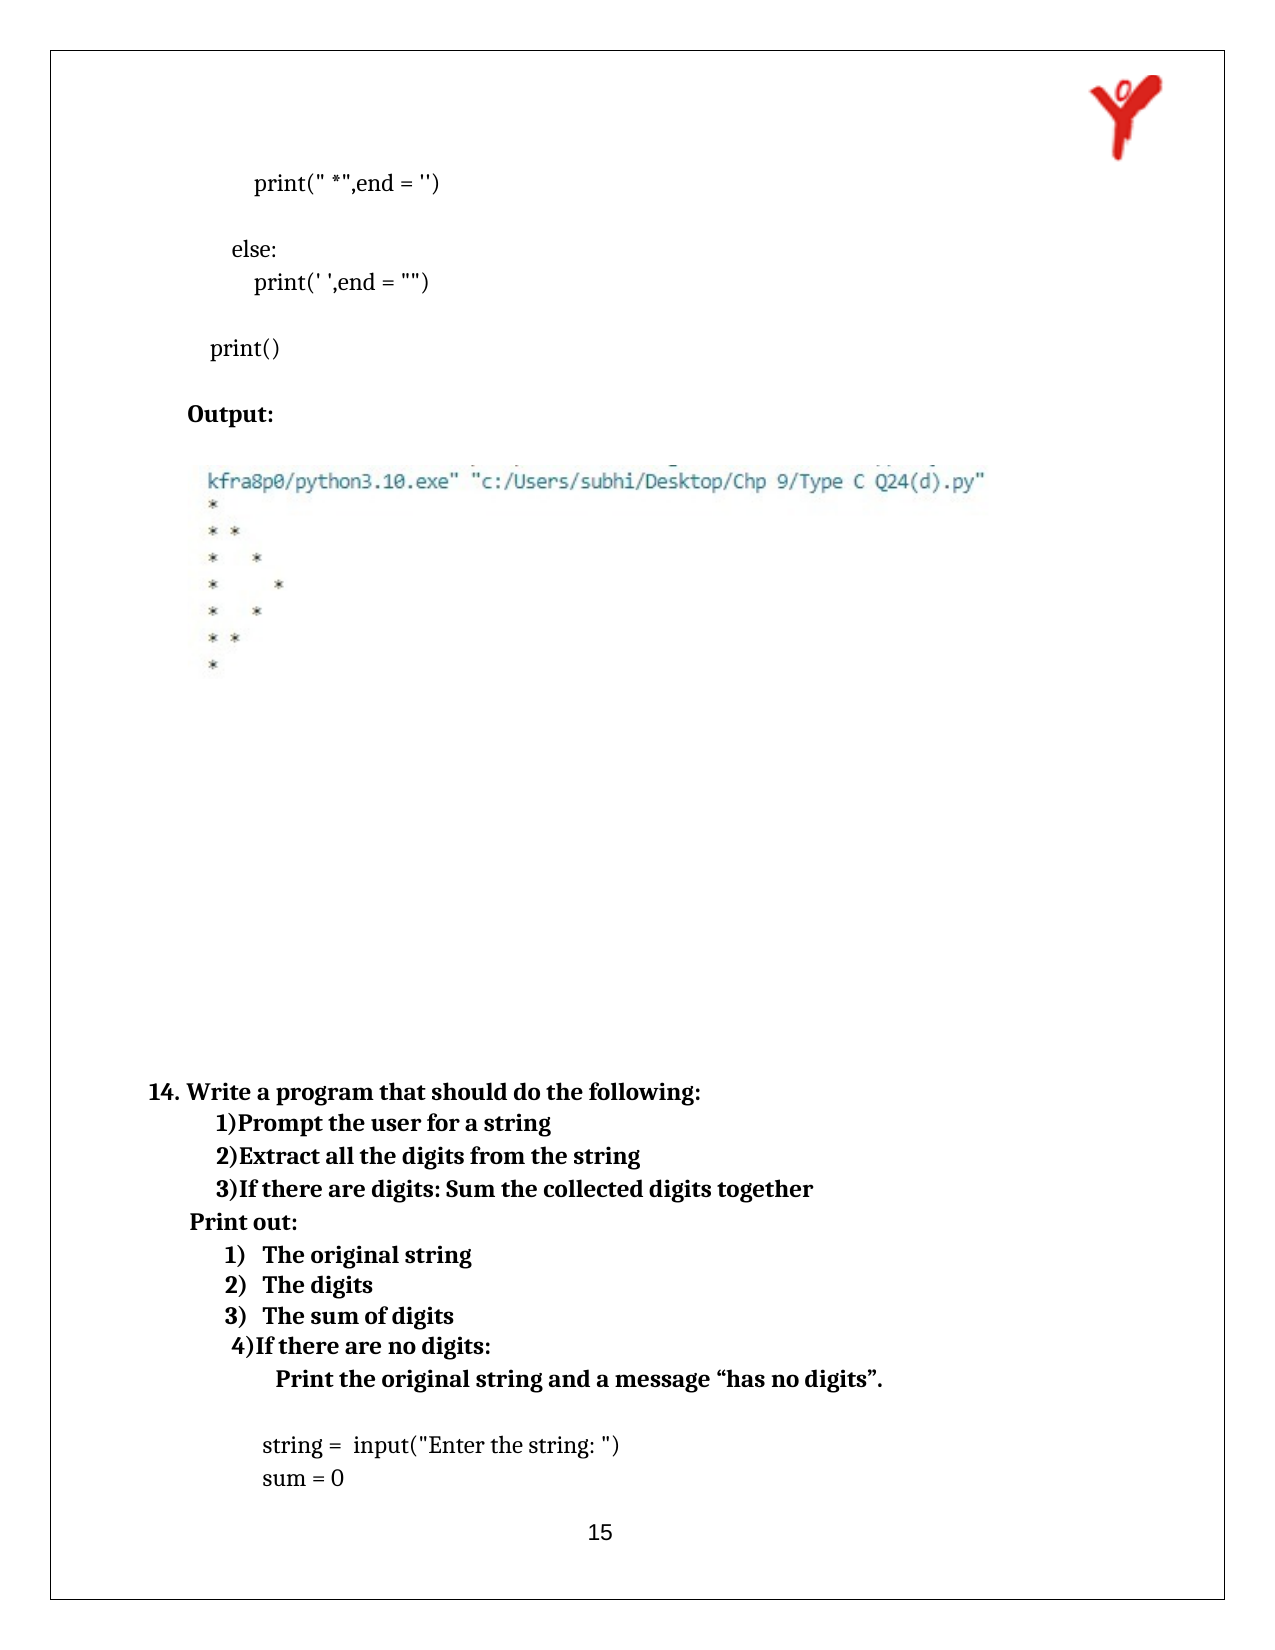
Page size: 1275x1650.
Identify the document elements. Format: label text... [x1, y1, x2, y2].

list 3)If there are digits: Sum the collected digits together [216, 1175, 1162, 1203]
list print(" *",end = '') [187, 168, 1162, 197]
list Write a program that should do the following: [149, 1078, 1162, 1107]
list The original string [225, 1241, 1162, 1269]
list string = input("Enter the string: ") [262, 1431, 1162, 1460]
list print() [187, 333, 1162, 362]
list The digits [225, 1271, 1162, 1300]
list 2)Extract all the digits from the string [216, 1142, 1162, 1170]
picture [1087, 75, 1172, 165]
list 1)Prompt the user for a string [216, 1109, 1162, 1137]
list else: [187, 234, 1162, 263]
list Output: [187, 399, 1162, 428]
list print(' ',end = "") [187, 267, 1162, 296]
list 4)If there are no digits: [187, 1332, 1162, 1361]
text Print out: [112, 1208, 1162, 1236]
list sum = 0 [262, 1464, 1162, 1493]
list The sum of digits [225, 1302, 1162, 1330]
picture [187, 465, 1071, 679]
list Print the original string and a message “has no digits”. [187, 1365, 1162, 1394]
